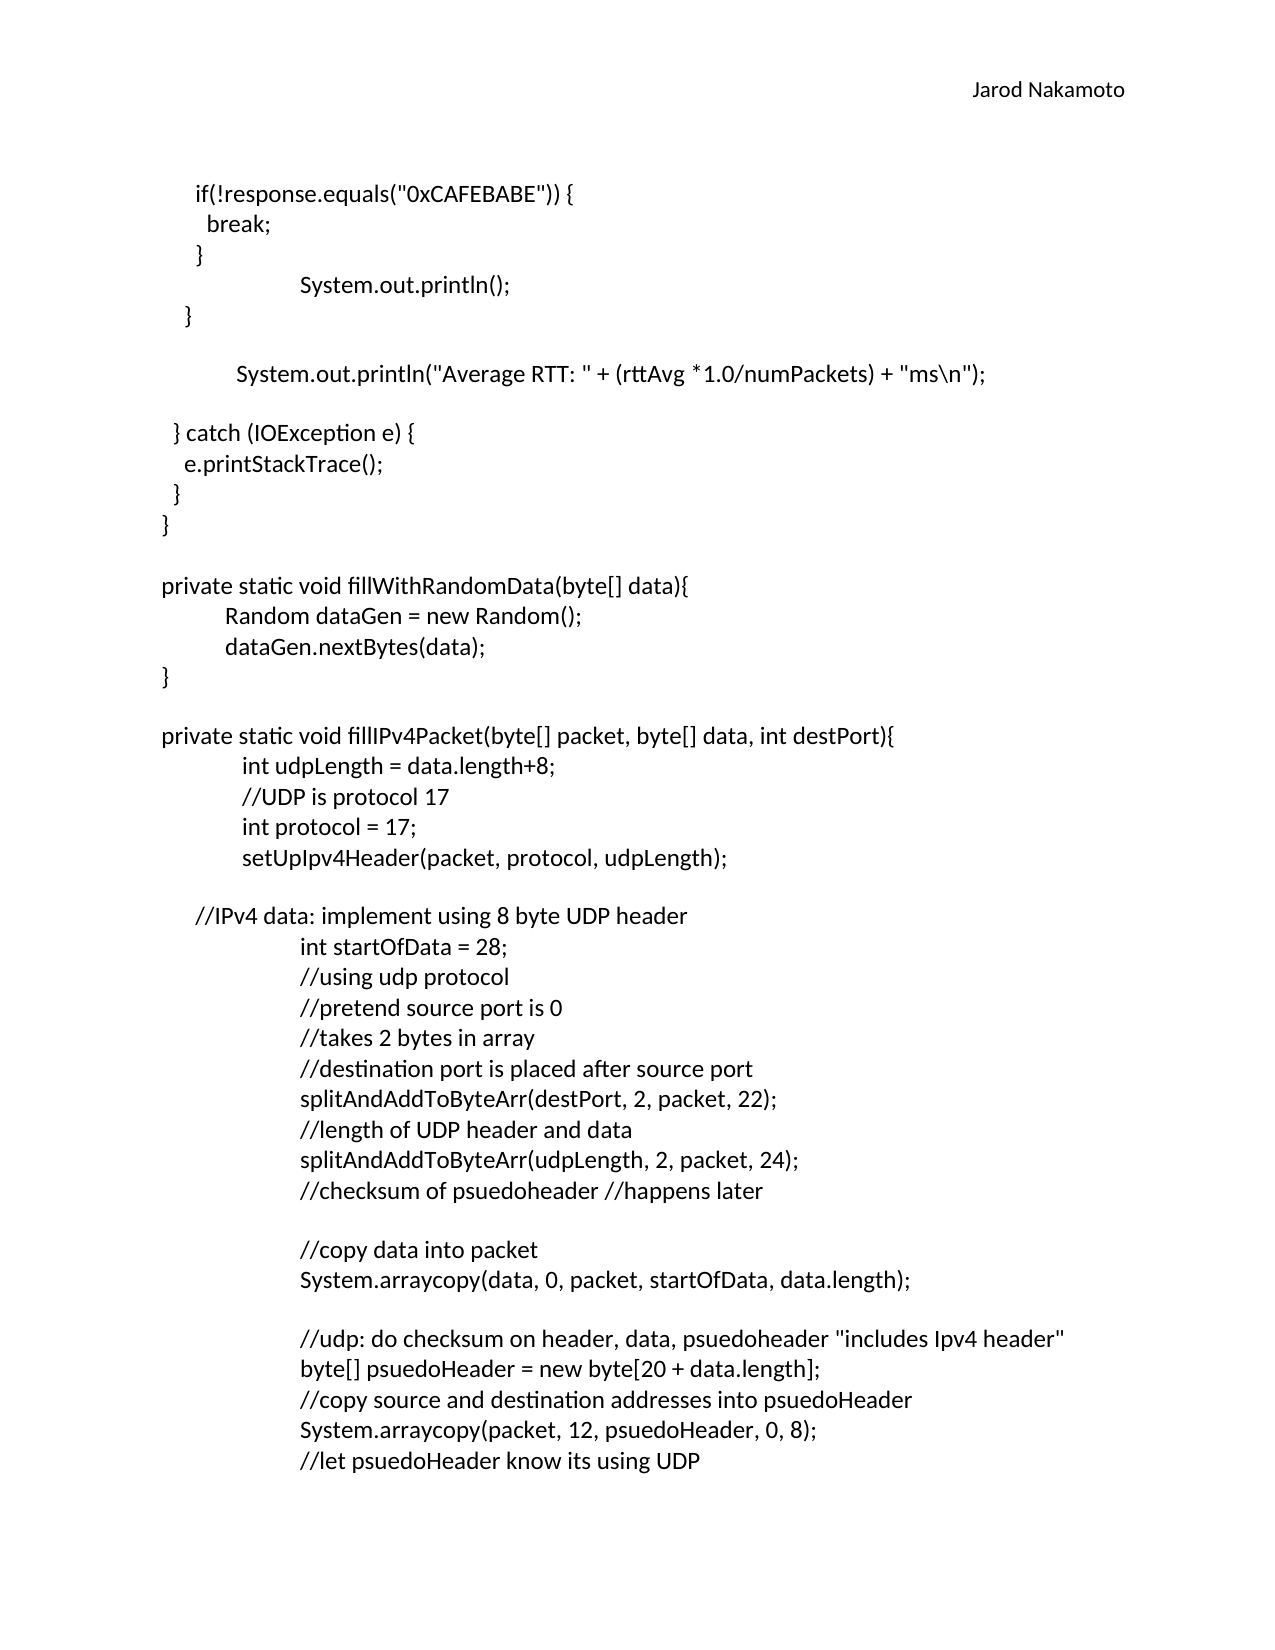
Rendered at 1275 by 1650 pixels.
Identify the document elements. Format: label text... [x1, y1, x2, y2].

text byte[] psuedoHeader = new byte[20 + data.length]; [150, 1353, 1125, 1384]
text splitAndAddToByteArr(udpLength, 2, packet, 24); [150, 1145, 1125, 1175]
text private static void fillIPv4Packet(byte[] packet, byte[] data, int destPort){ [150, 720, 1125, 750]
text } [150, 509, 1125, 539]
text Random dataGen = new Random(); [150, 600, 1125, 631]
text setUpIpv4Header(packet, protocol, udpLength); [150, 842, 1125, 872]
text //UDP is protocol 17 [150, 781, 1125, 811]
text //let psuedoHeader know its using UDP [150, 1445, 1125, 1475]
text //using udp protocol [150, 962, 1125, 992]
text int startOfData = 28; [150, 931, 1125, 962]
text } [150, 478, 1125, 509]
text //length of UDP header and data [150, 1114, 1125, 1145]
text //pretend source port is 0 [150, 992, 1125, 1023]
text } [150, 661, 1125, 692]
text System.out.println(); [150, 269, 1125, 300]
text System.arraycopy(packet, 12, psuedoHeader, 0, 8); [150, 1414, 1125, 1445]
text //destination port is placed after source port [150, 1053, 1125, 1084]
text splitAndAddToByteArr(destPort, 2, packet, 22); [150, 1084, 1125, 1114]
text break; [150, 208, 1125, 239]
text //checksum of psuedoheader //happens later [150, 1175, 1125, 1206]
text //udp: do checksum on header, data, psuedoheader "includes Ipv4 header" [150, 1323, 1125, 1353]
text } [150, 239, 1125, 269]
text int protocol = 17; [150, 811, 1125, 842]
text int udpLength = data.length+8; [150, 750, 1125, 781]
text if(!response.equals("0xCAFEBABE")) { [150, 178, 1125, 208]
text //copy source and destination addresses into psuedoHeader [150, 1384, 1125, 1414]
text //takes 2 bytes in array [150, 1023, 1125, 1053]
text dataGen.nextBytes(data); [150, 631, 1125, 661]
text System.out.println("Average RTT: " + (rttAvg *1.0/numPackets) + "ms\n"); [150, 359, 1125, 389]
text //IPv4 data: implement using 8 byte UDP header [150, 901, 1125, 931]
text private static void fillWithRandomData(byte[] data){ [150, 570, 1125, 600]
text System.arraycopy(data, 0, packet, startOfData, data.length); [150, 1264, 1125, 1295]
text //copy data into packet [150, 1234, 1125, 1264]
text } catch (IOException e) { [150, 417, 1125, 448]
text e.printStackTrace(); [150, 448, 1125, 478]
text } [150, 300, 1125, 331]
